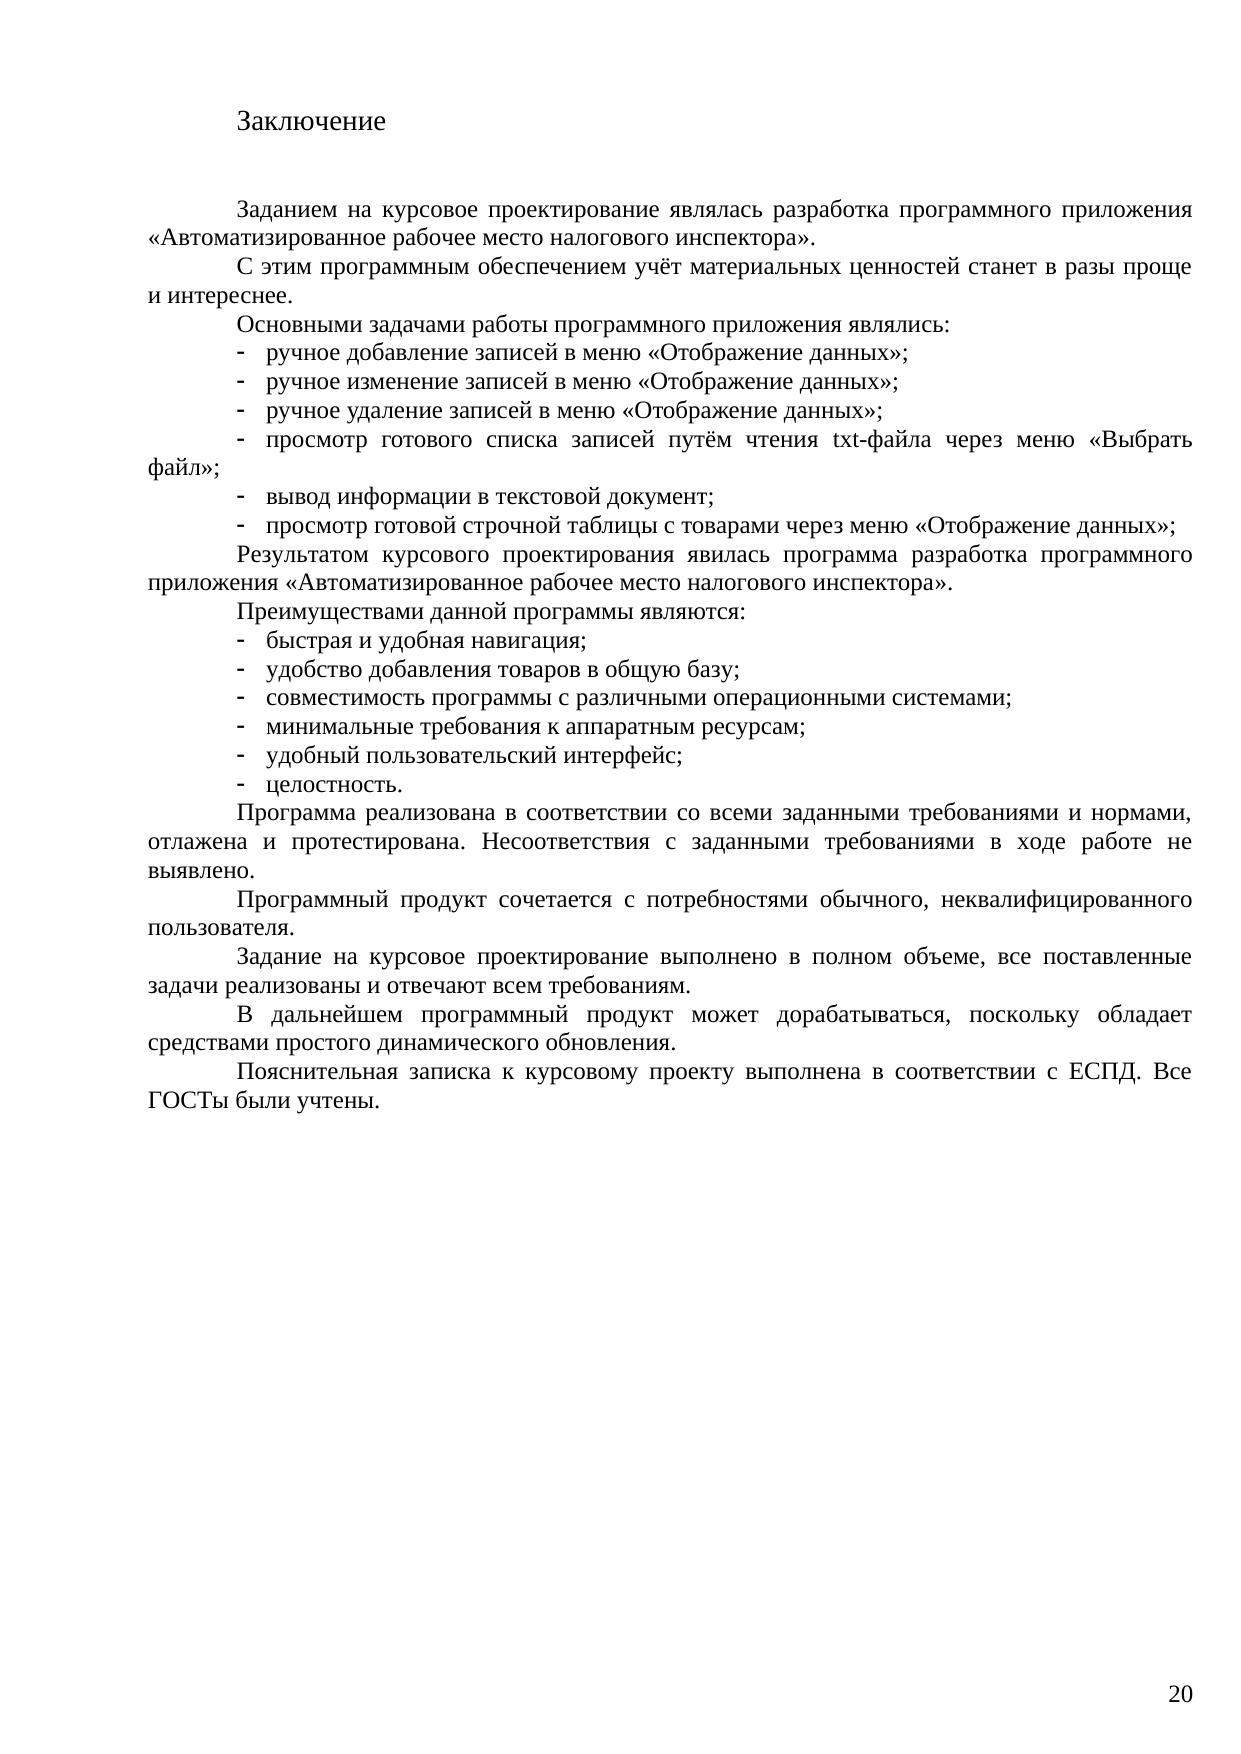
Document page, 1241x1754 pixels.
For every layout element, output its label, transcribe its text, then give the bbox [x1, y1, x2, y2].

list просмотр готового списка записей путём чтения txt-файла через меню «Выбрать файл»; [148, 424, 1193, 481]
list целостность. [236, 769, 1193, 797]
text Программа реализована в соответствии со всеми заданными требованиями и нормами, отлажена и протестирована. Несоответствия с заданными требованиями в ходе работе не выявлено. [148, 797, 1193, 884]
text Преимуществами данной программы являются: [148, 596, 1193, 625]
list удобный пользовательский интерфейс; [236, 740, 1193, 769]
text Пояснительная записка к курсовому проекту выполнена в соответствии с ЕСПД. Все ГОСТы были учтены. [148, 1056, 1193, 1114]
text Основными задачами работы программного приложения являлись: [148, 309, 1193, 337]
text Задание на курсовое проектирование выполнено в полном объеме, все поставленные задачи реализованы и отвечают всем требованиям. [148, 941, 1193, 999]
text С этим программным обеспечением учёт материальных ценностей станет в разы проще и интереснее. [148, 251, 1193, 309]
list минимальные требования к аппаратным ресурсам; [236, 711, 1193, 740]
list ручное изменение записей в меню «Отображение данных»; [148, 366, 1193, 395]
list удобство добавления товаров в общую базу; [236, 654, 1193, 682]
list быстрая и удобная навигация; [236, 625, 1193, 654]
list ручное удаление записей в меню «Отображение данных»; [148, 395, 1193, 424]
subtitle Заключение [148, 103, 1193, 136]
list совместимость программы с различными операционными системами; [236, 682, 1193, 711]
text Результатом курсового проектирования явилась программа разработка программного приложения «Автоматизированное рабочее место налогового инспектора». [148, 539, 1193, 596]
text Заданием на курсовое проектирование являлась разработка программного приложения «Автоматизированное рабочее место налогового инспектора». [148, 194, 1193, 251]
text Программный продукт сочетается с потребностями обычного, неквалифицированного пользователя. [148, 884, 1193, 941]
list ручное добавление записей в меню «Отображение данных»; [148, 337, 1193, 366]
list вывод информации в текстовой документ; [148, 481, 1193, 510]
list просмотр готовой строчной таблицы с товарами через меню «Отображение данных»; [148, 510, 1193, 539]
text В дальнейшем программный продукт может дорабатываться, поскольку обладает средствами простого динамического обновления. [148, 999, 1193, 1056]
